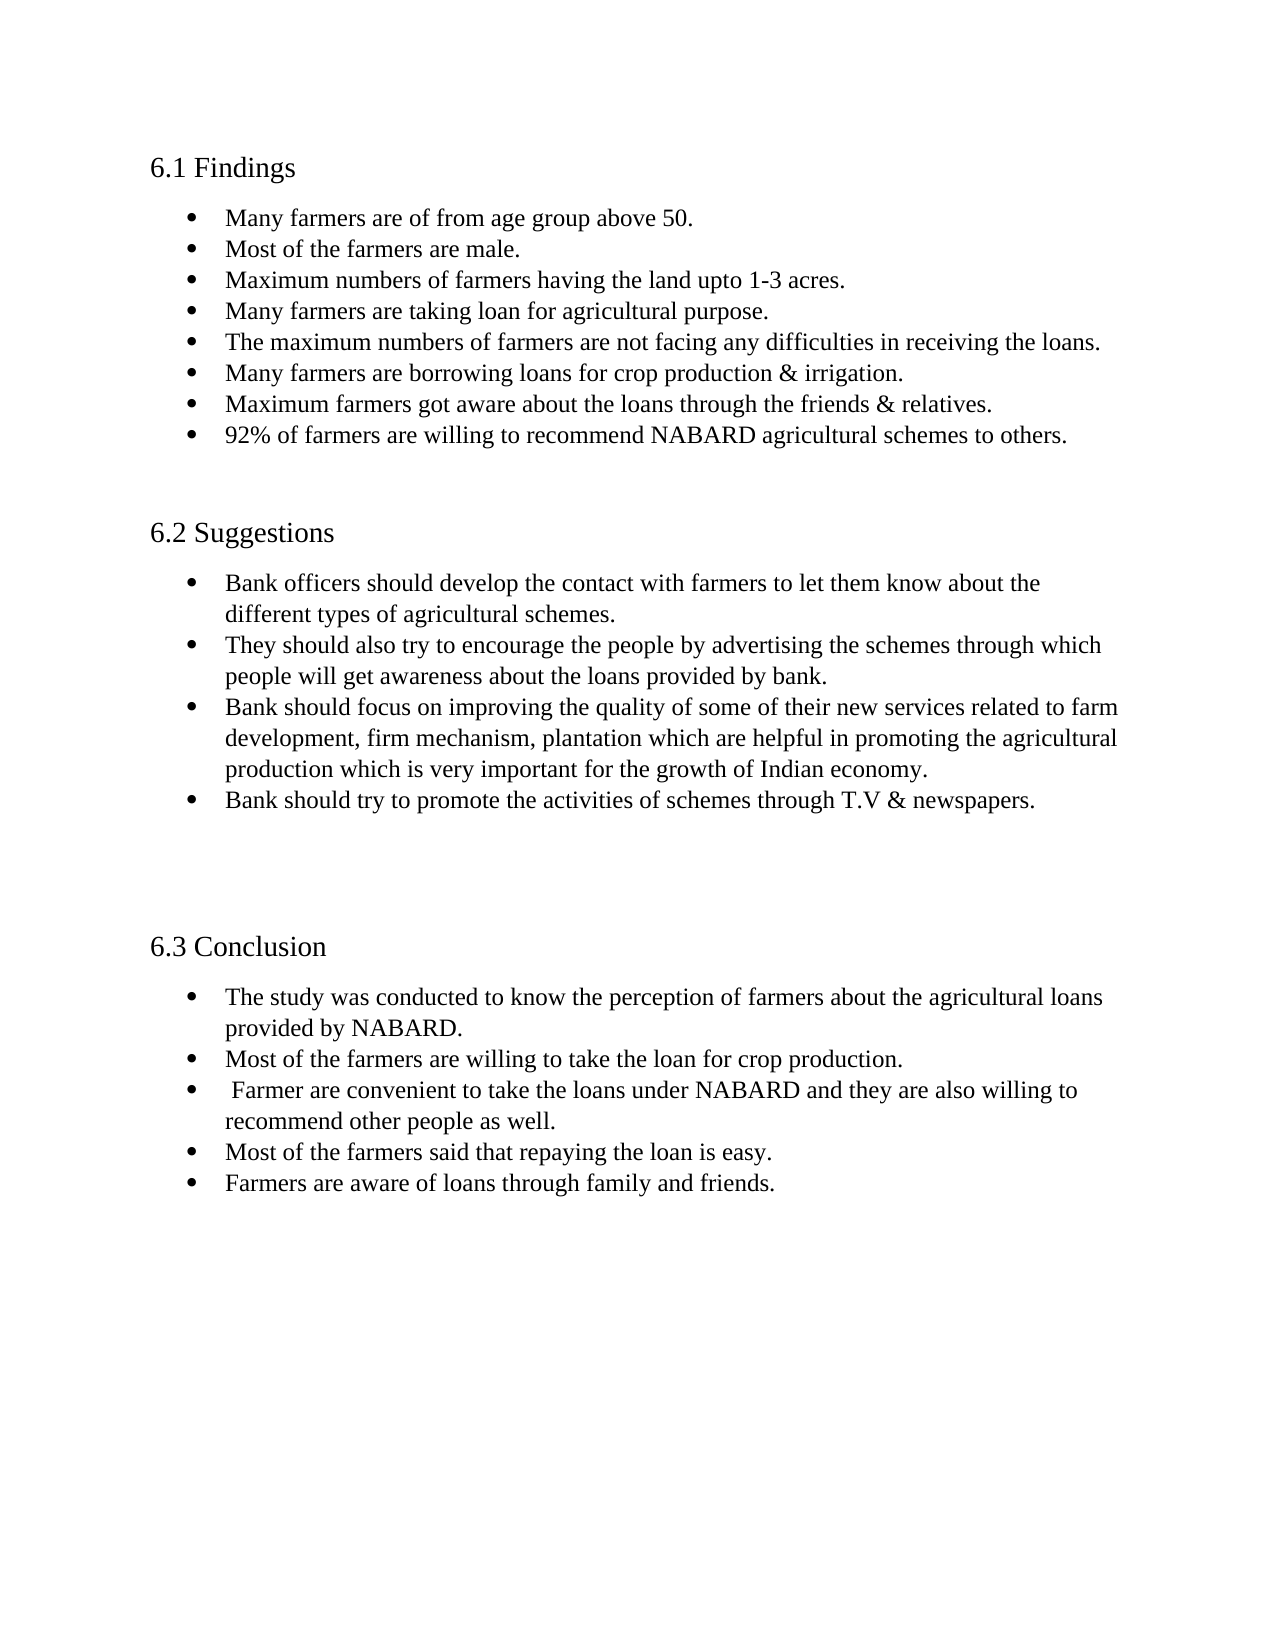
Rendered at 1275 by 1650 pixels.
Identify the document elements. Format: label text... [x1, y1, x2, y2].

list Bank should try to promote the activities of schemes through T.V & newspapers. [187, 786, 1125, 814]
list Most of the farmers said that repaying the loan is easy. [187, 1137, 1125, 1166]
list Maximum numbers of farmers having the land upto 1-3 acres. [187, 265, 1125, 294]
list Maximum farmers got aware about the loans through the friends & relatives. [187, 389, 1125, 418]
list Farmer are convenient to take the loans under NABARD and they are also willing to recommend other people as well. [187, 1075, 1125, 1134]
text 6.2 Suggestions [150, 516, 1125, 549]
list Many farmers are of from age group above 50. [187, 203, 1125, 232]
list Most of the farmers are male. [187, 234, 1125, 263]
list Many farmers are borrowing loans for crop production & irrigation. [187, 358, 1125, 387]
list They should also try to encourage the people by advertising the schemes through which people will get awareness about the loans provided by bank. [187, 630, 1125, 690]
list Bank should focus on improving the quality of some of their new services related to farm development, firm mechanism, plantation which are helpful in promoting the agricultural production which is very important for the growth of Indian economy. [187, 692, 1125, 783]
list 92% of farmers are willing to recommend NABARD agricultural schemes to others. [187, 420, 1125, 449]
list The study was conducted to know the perception of farmers about the agricultural loans provided by NABARD. [187, 982, 1125, 1041]
list Farmers are aware of loans through family and friends. [187, 1168, 1125, 1197]
text 6.3 Conclusion [150, 929, 1125, 962]
list Many farmers are taking loan for agricultural purpose. [187, 296, 1125, 325]
list Most of the farmers are willing to take the loan for crop production. [187, 1044, 1125, 1072]
text 6.1 Findings [150, 150, 1125, 183]
list Bank officers should develop the contact with farmers to let them know about the different types of agricultural schemes. [187, 568, 1125, 628]
list The maximum numbers of farmers are not facing any difficulties in receiving the loans. [187, 327, 1125, 356]
